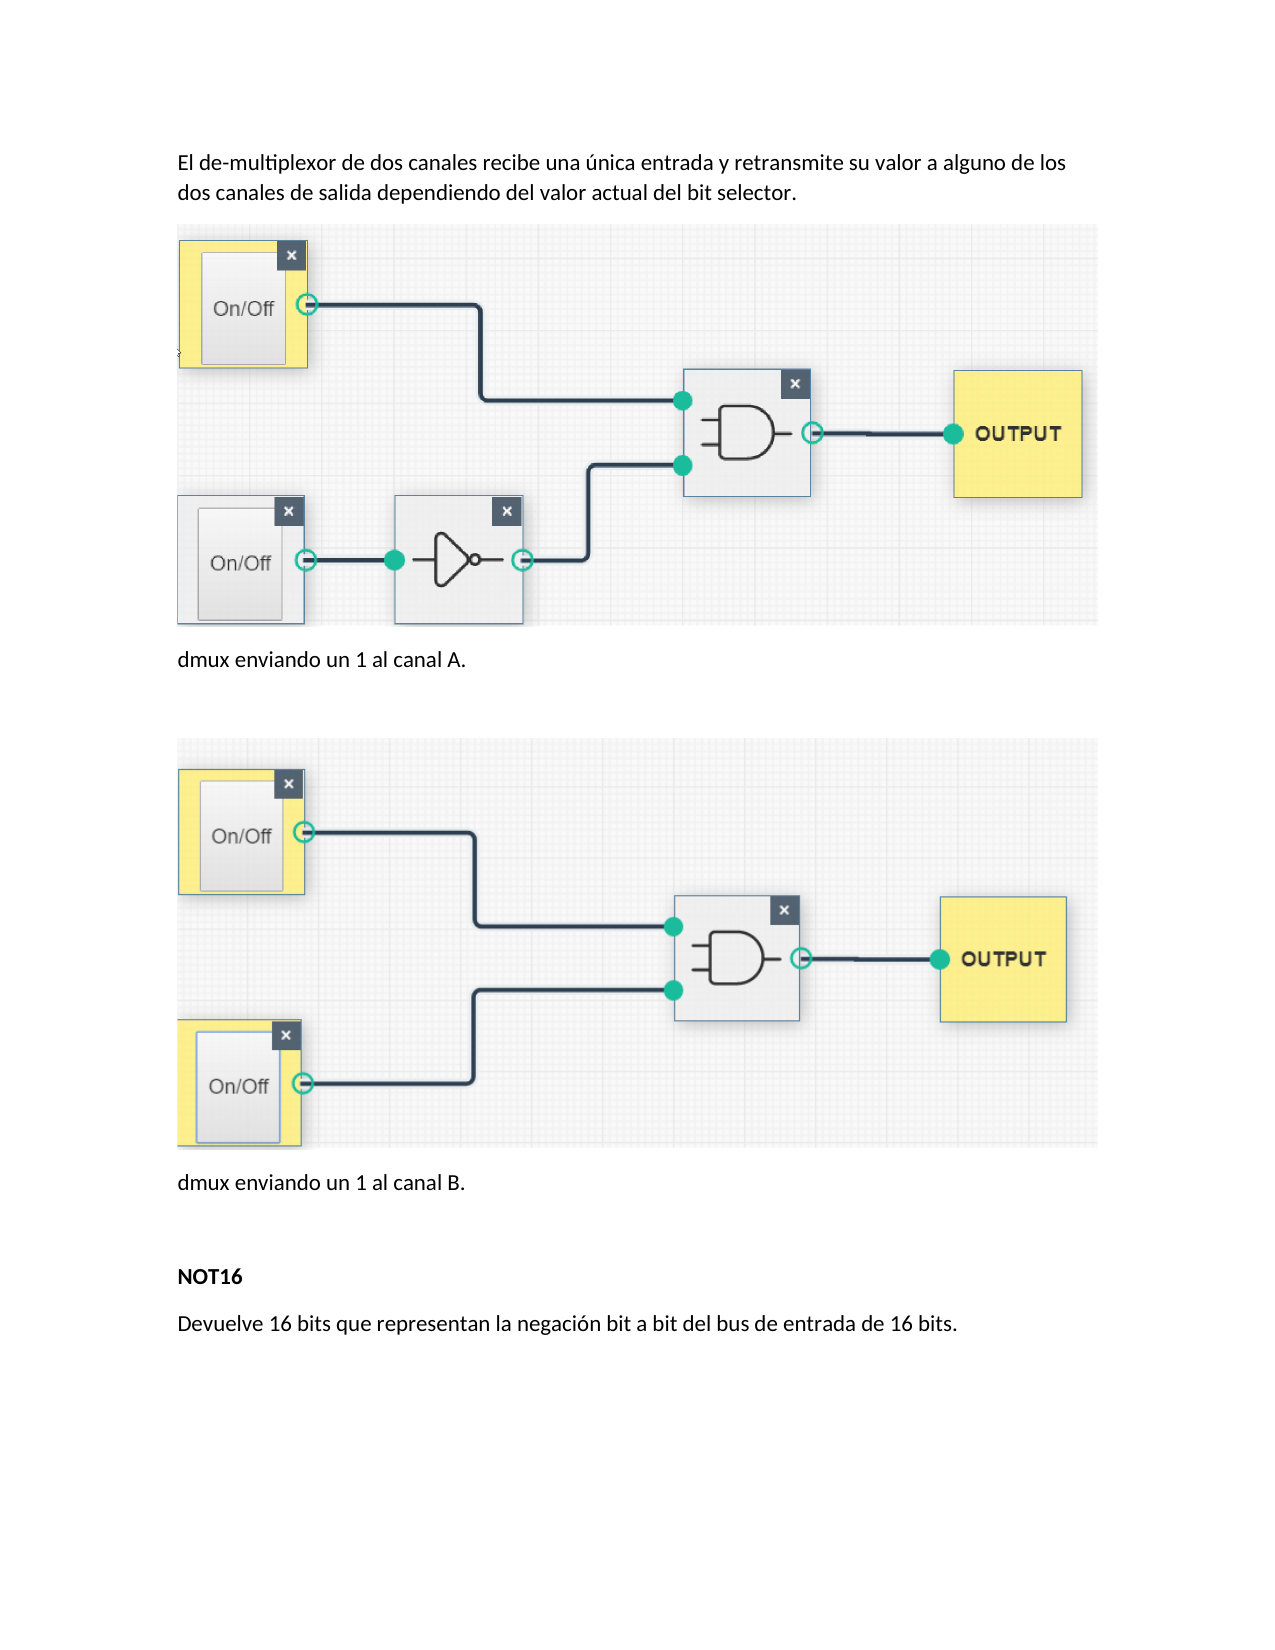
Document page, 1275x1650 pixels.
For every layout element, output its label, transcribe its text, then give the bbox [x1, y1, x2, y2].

text NOT16 [177, 1262, 1098, 1290]
text dmux enviando un 1 al canal A. [177, 645, 1098, 673]
picture [177, 738, 1098, 1150]
text El de-multiplexor de dos canales recibe una única entrada y retransmite su valor a alguno de los dos canales de salida dependiendo del valor actual del bit selector. [177, 148, 1098, 206]
text Devuelve 16 bits que representan la negación bit a bit del bus de entrada de 16 bits. [177, 1309, 1098, 1337]
picture [177, 224, 1098, 627]
text dmux enviando un 1 al canal B. [177, 1168, 1098, 1197]
